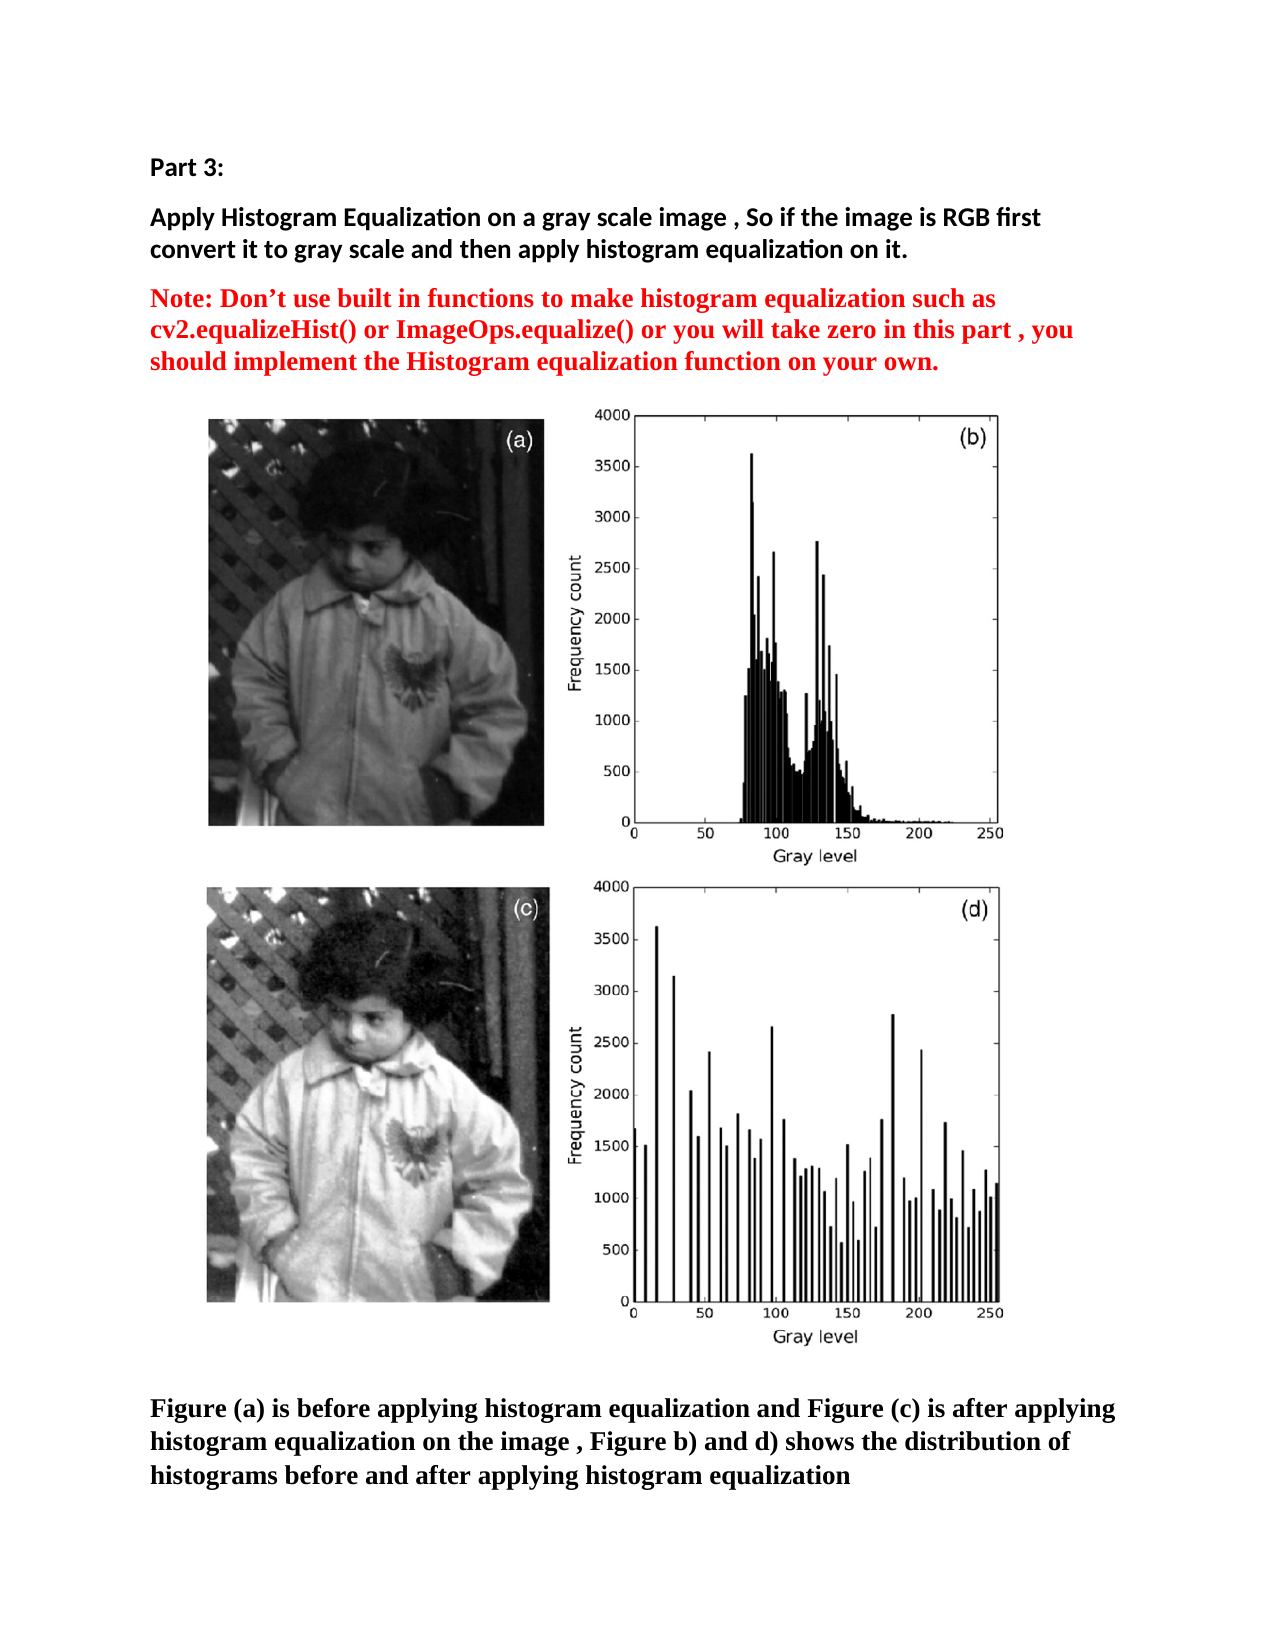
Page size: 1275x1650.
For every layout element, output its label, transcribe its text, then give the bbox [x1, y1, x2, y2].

picture [202, 407, 1004, 1347]
text Apply Histogram Equalization on a gray scale image , So if the image is RGB first convert it to gray scale and then apply histogram equalization on it. [150, 200, 1125, 266]
text Note: Don’t use built in functions to make histogram equalization such as cv2.equalizeHist() or ImageOps.equalize() or you will take zero in this part , you should implement the Histogram equalization function on your own. [150, 282, 1125, 376]
text Part 3: [150, 150, 1125, 183]
text Figure (a) is before applying histogram equalization and Figure (c) is after applying histogram equalization on the image , Figure b) and d) shows the distribution of histograms before and after applying histogram equalization [150, 1392, 1125, 1490]
